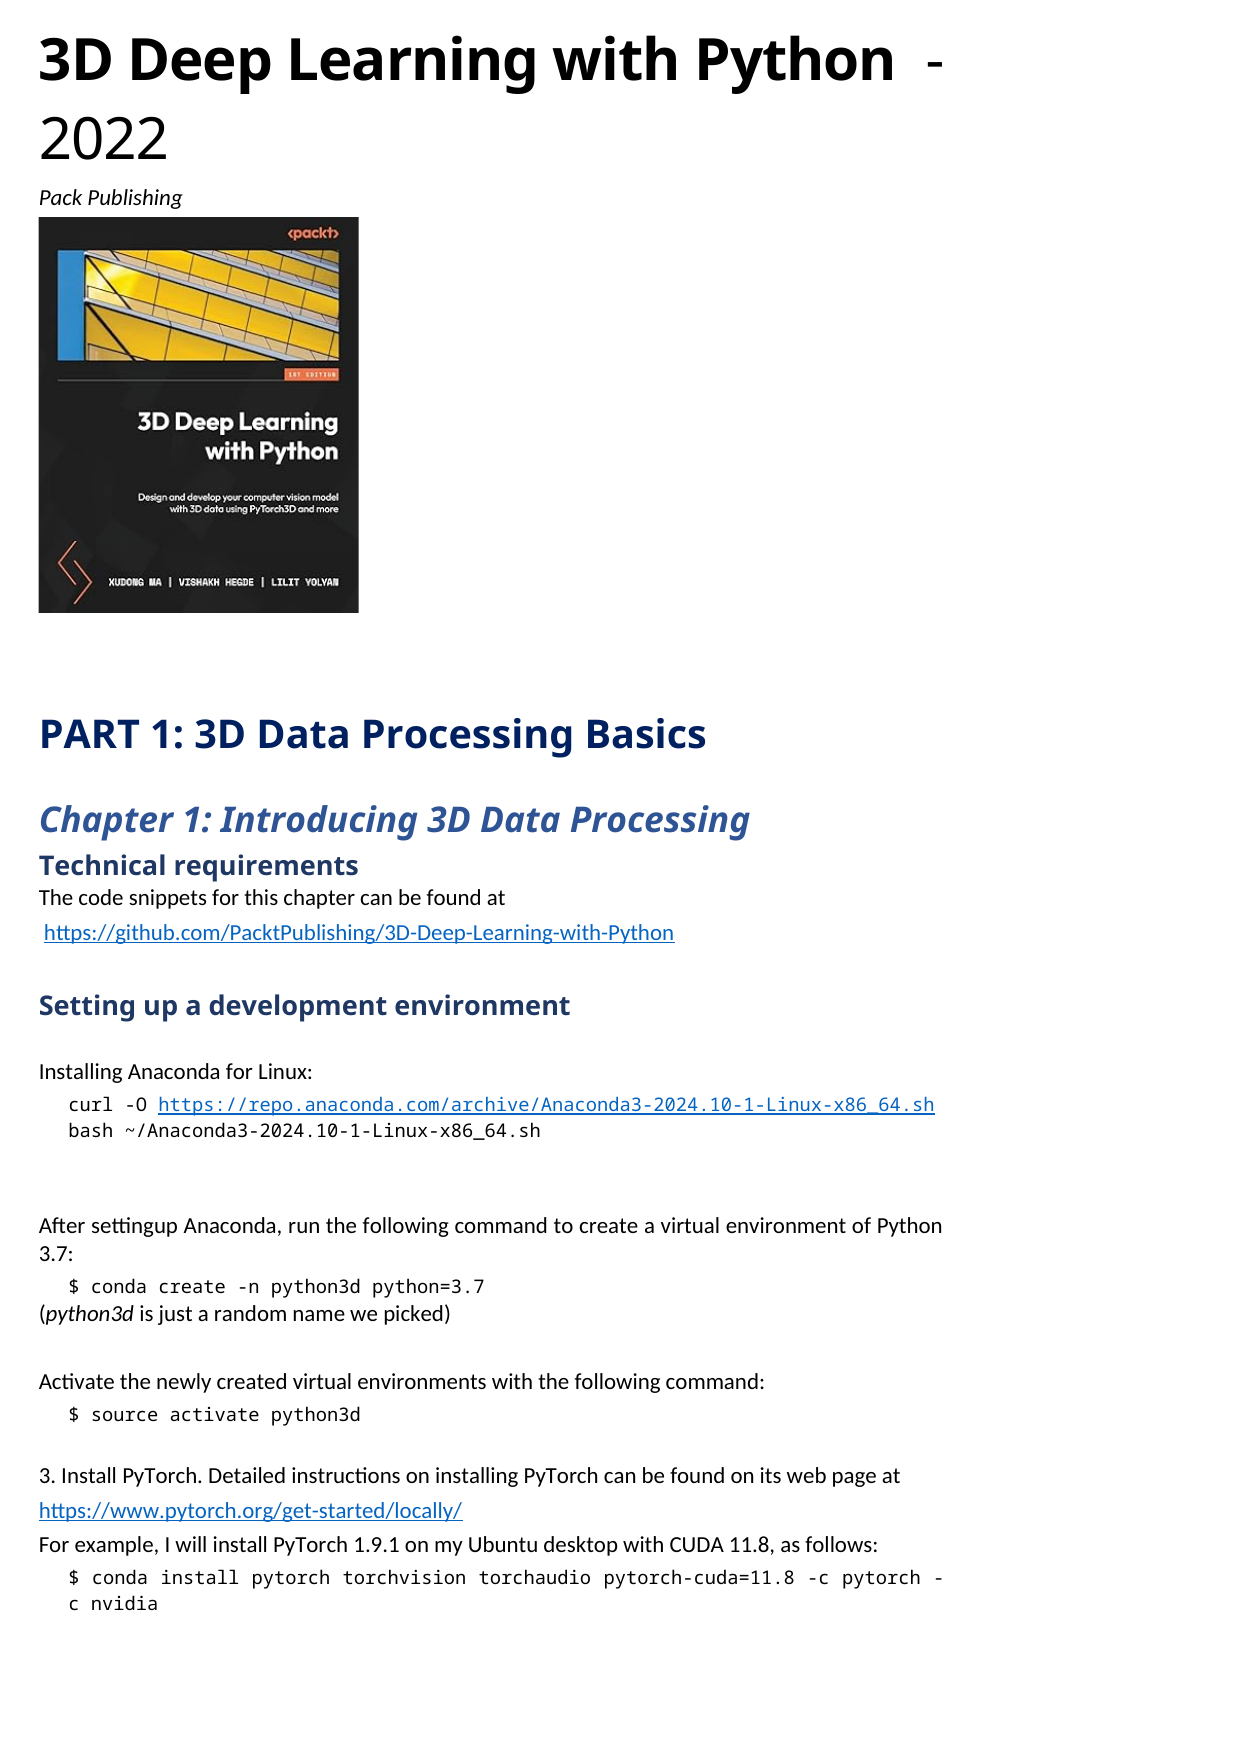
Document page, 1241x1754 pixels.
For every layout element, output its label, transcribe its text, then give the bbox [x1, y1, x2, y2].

subtitle Chapter 1: Introducing 3D Data Processing [38, 794, 944, 842]
text 3. Install PyTorch. Detailed instructions on installing PyTorch can be found on its web page at [38, 1462, 944, 1489]
text Installing Anaconda for Linux: [38, 1057, 944, 1085]
text $ conda install pytorch torchvision torchaudio pytorch-cuda=11.8 -c pytorch -c nvidia [68, 1564, 944, 1615]
text For example, I will install PyTorch 1.9.1 on my Ubuntu desktop with CUDA 11.8, as follows: [38, 1530, 944, 1558]
subtitle PART 1: 3D Data Processing Basics [38, 706, 944, 760]
text Pack Publishing [38, 183, 944, 211]
text bash ~/Anaconda3-2024.10-1-Linux-x86_64.sh [68, 1117, 944, 1143]
text https://www.pytorch.org/get-started/locally/ [38, 1496, 944, 1524]
text $ source activate python3d [68, 1402, 944, 1427]
subtitle Technical requirements [38, 846, 944, 883]
text (python3d is just a random name we picked) [38, 1299, 944, 1327]
text 3D Deep Learning with Python - 2022 [38, 18, 944, 177]
text The code snippets for this chapter can be found at [38, 883, 944, 911]
text https://github.com/PacktPublishing/3D-Deep-Learning-with-Python [38, 918, 944, 946]
subtitle Setting up a development environment [38, 986, 944, 1023]
picture [38, 217, 359, 613]
text After settingup Anaconda, run the following command to create a virtual environment of Python 3.7: [38, 1211, 944, 1267]
text $ conda create -n python3d python=3.7 [68, 1273, 944, 1299]
text curl -O https://repo.anaconda.com/archive/Anaconda3-2024.10-1-Linux-x86_64.sh [68, 1092, 944, 1117]
text Activate the newly created virtual environments with the following command: [38, 1367, 944, 1396]
